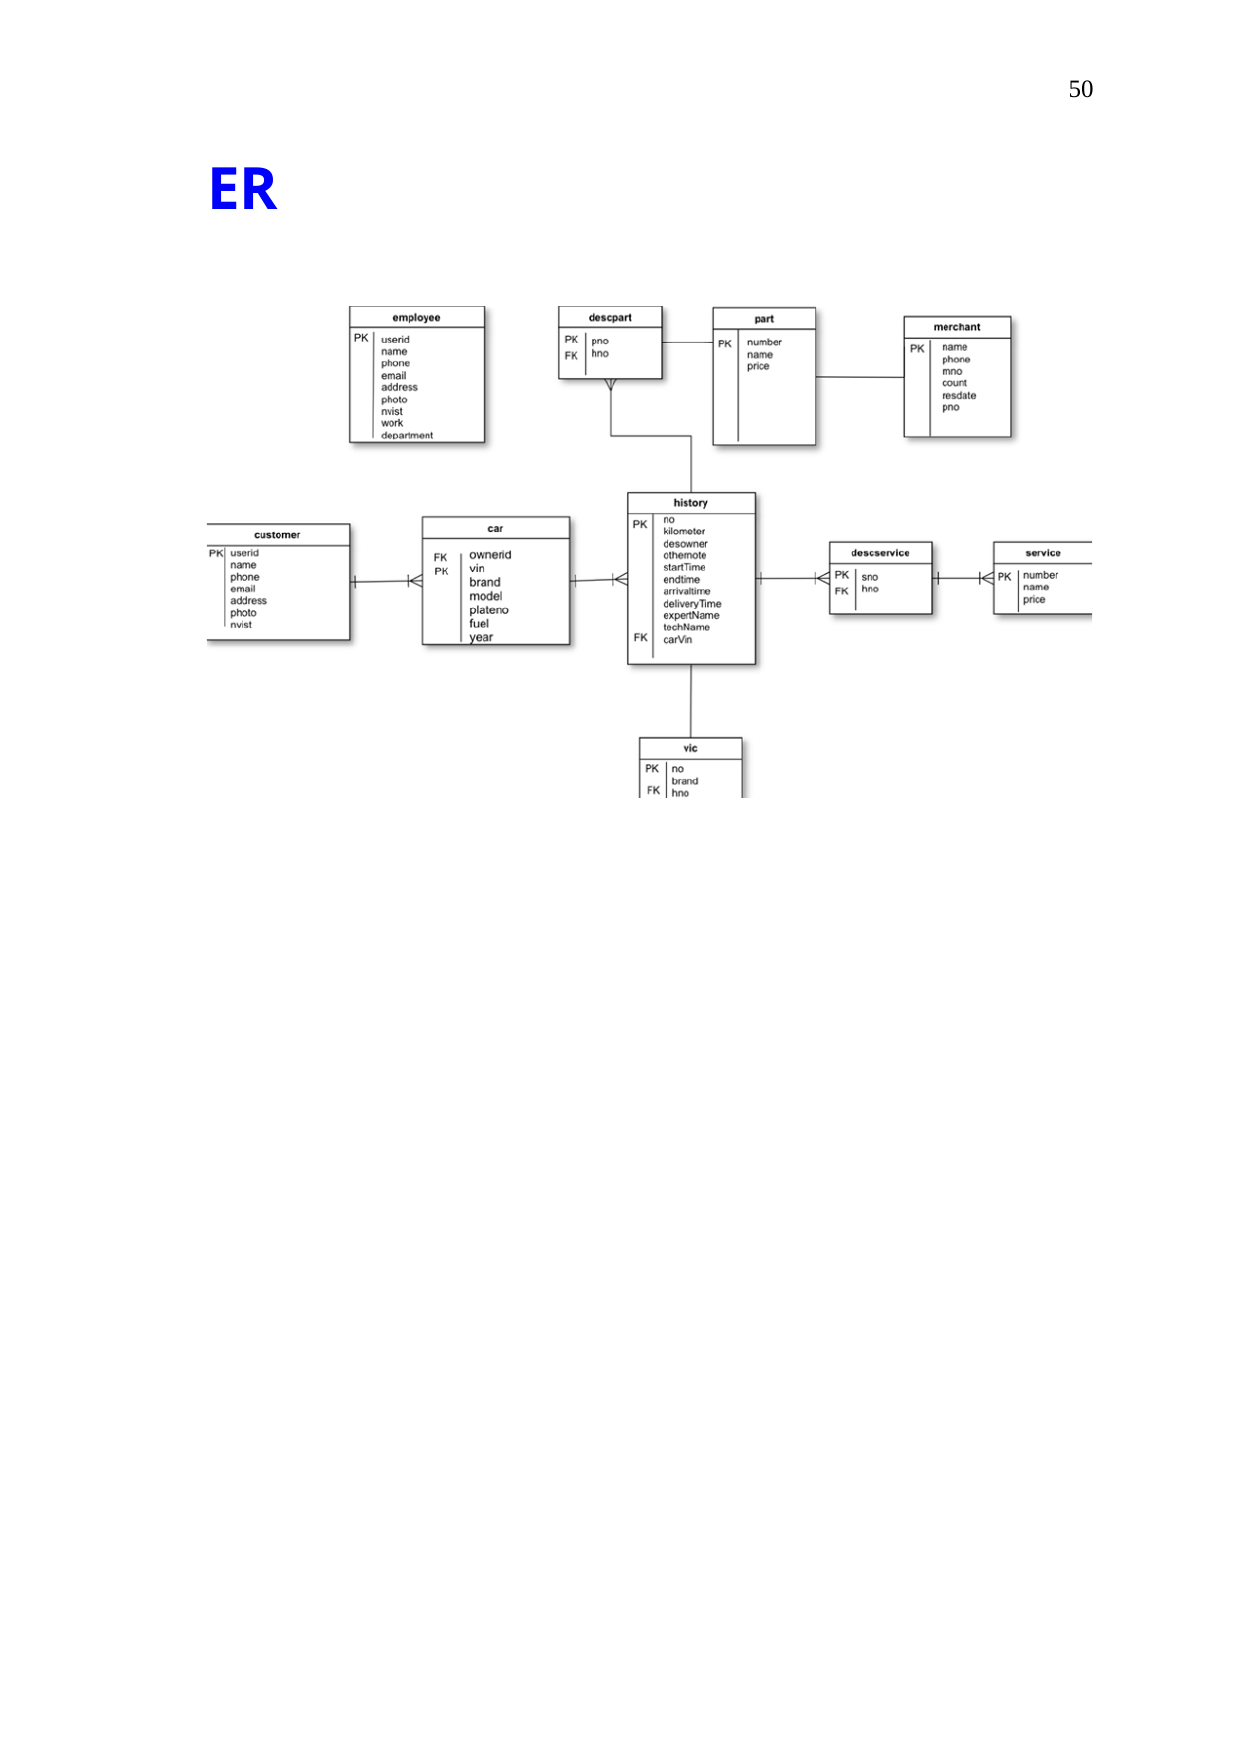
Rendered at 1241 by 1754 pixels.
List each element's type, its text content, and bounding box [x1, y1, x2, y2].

picture [206, 306, 1093, 798]
text ER [207, 147, 1093, 226]
